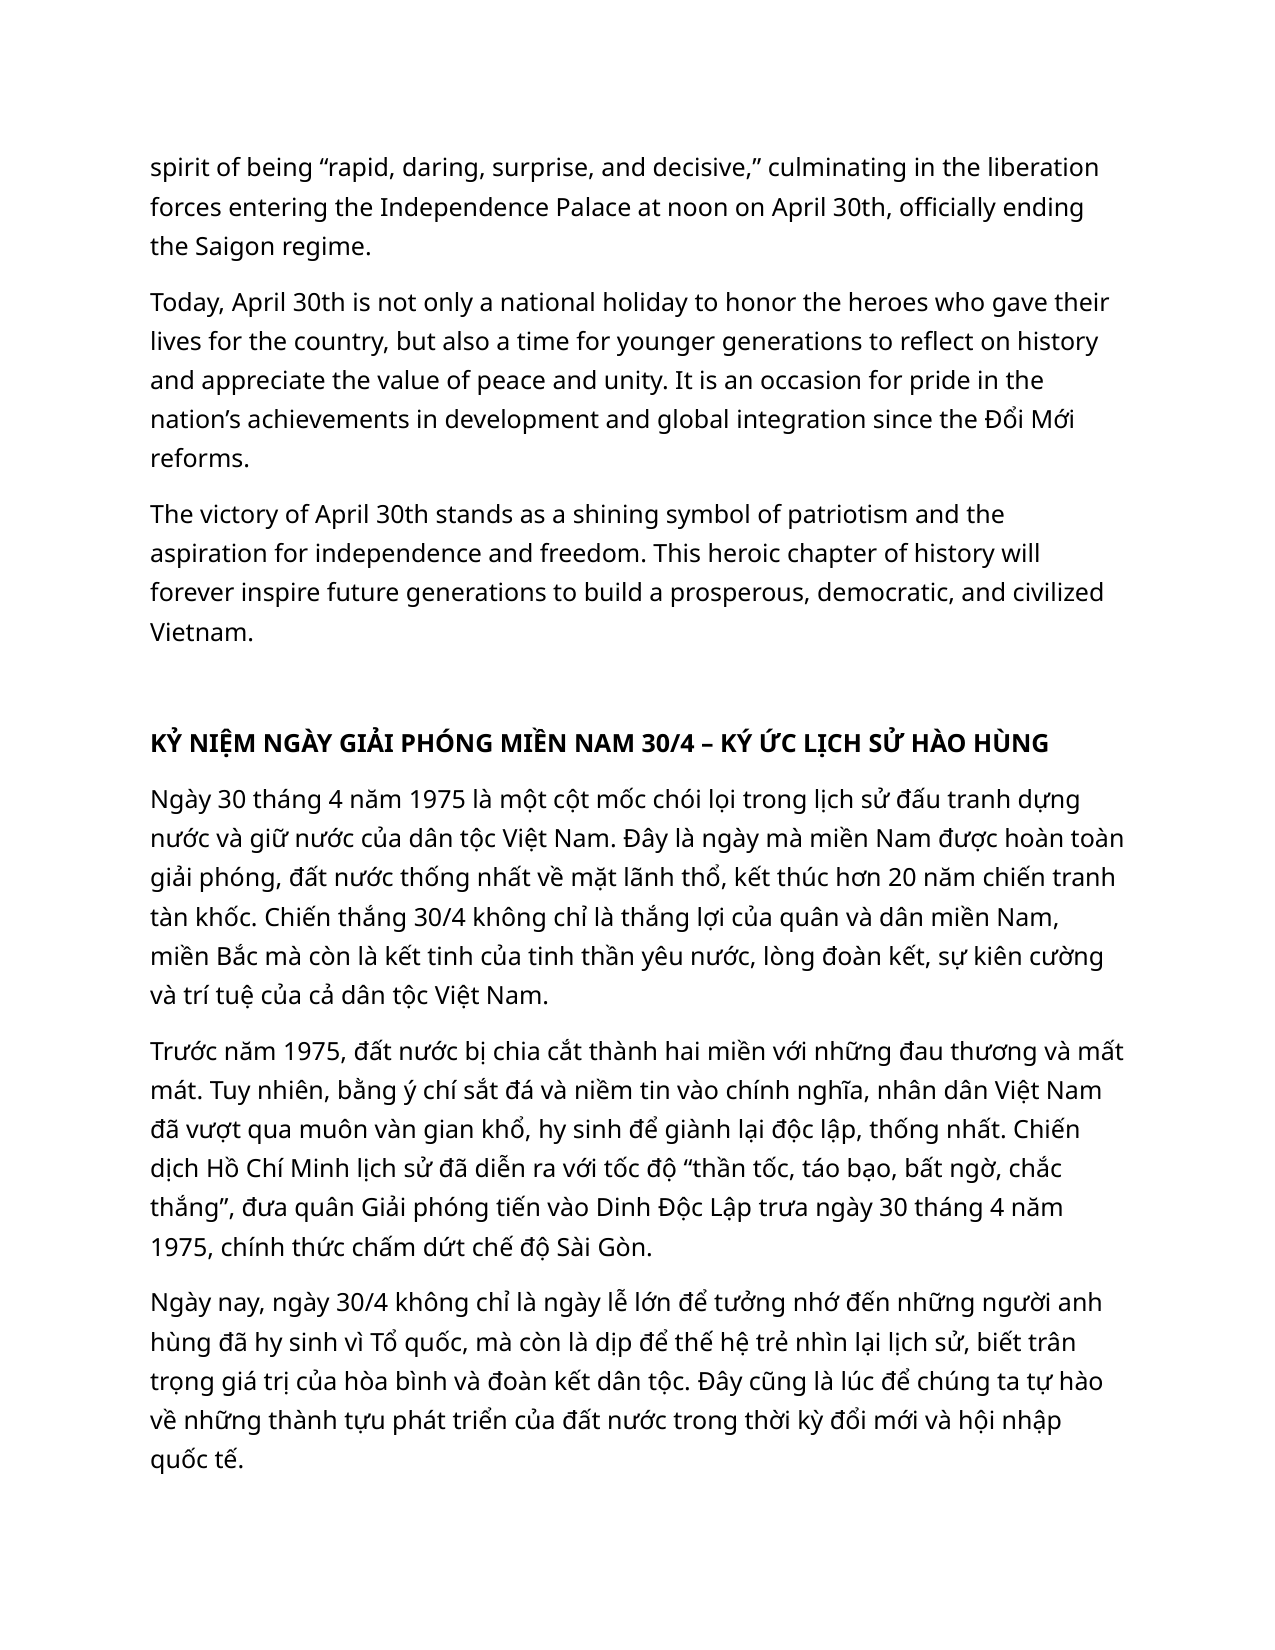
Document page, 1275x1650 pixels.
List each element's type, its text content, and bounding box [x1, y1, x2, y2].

text Today, April 30th is not only a national holiday to honor the heroes who gave their lives for the country, but also a time for younger generations to reflect on history and appreciate the value of peace and unity. It is an occasion for pride in the nation’s achievements in development and global integration since the Đổi Mới reforms. [150, 284, 1125, 475]
text KỶ NIỆM NGÀY GIẢI PHÓNG MIỀN NAM 30/4 – KÝ ỨC LỊCH SỬ HÀO HÙNG [150, 726, 1125, 760]
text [150, 150, 1125, 262]
text Ngày 30 tháng 4 năm 1975 là một cột mốc chói lọi trong lịch sử đấu tranh dựng nước và giữ nước của dân tộc Việt Nam. Đây là ngày mà miền Nam được hoàn toàn giải phóng, đất nước thống nhất về mặt lãnh thổ, kết thúc hơn 20 năm chiến tranh tàn khốc. Chiến thắng 30/4 không chỉ là thắng lợi của quân và dân miền Nam, miền Bắc mà còn là kết tinh của tinh thần yêu nước, lòng đoàn kết, sự kiên cường và trí tuệ của cả dân tộc Việt Nam. [150, 782, 1125, 1012]
text Ngày nay, ngày 30/4 không chỉ là ngày lễ lớn để tưởng nhớ đến những người anh hùng đã hy sinh vì Tổ quốc, mà còn là dịp để thế hệ trẻ nhìn lại lịch sử, biết trân trọng giá trị của hòa bình và đoàn kết dân tộc. Đây cũng là lúc để chúng ta tự hào về những thành tựu phát triển của đất nước trong thời kỳ đổi mới và hội nhập quốc tế. [150, 1285, 1125, 1476]
text Trước năm 1975, đất nước bị chia cắt thành hai miền với những đau thương và mất mát. Tuy nhiên, bằng ý chí sắt đá và niềm tin vào chính nghĩa, nhân dân Việt Nam đã vượt qua muôn vàn gian khổ, hy sinh để giành lại độc lập, thống nhất. Chiến dịch Hồ Chí Minh lịch sử đã diễn ra với tốc độ “thần tốc, táo bạo, bất ngờ, chắc thắng”, đưa quân Giải phóng tiến vào Dinh Độc Lập trưa ngày 30 tháng 4 năm 1975, chính thức chấm dứt chế độ Sài Gòn. [150, 1033, 1125, 1263]
text The victory of April 30th stands as a shining symbol of patriotism and the aspiration for independence and freedom. This heroic chapter of history will forever inspire future generations to build a prosperous, democratic, and civilized Vietnam. [150, 497, 1125, 648]
